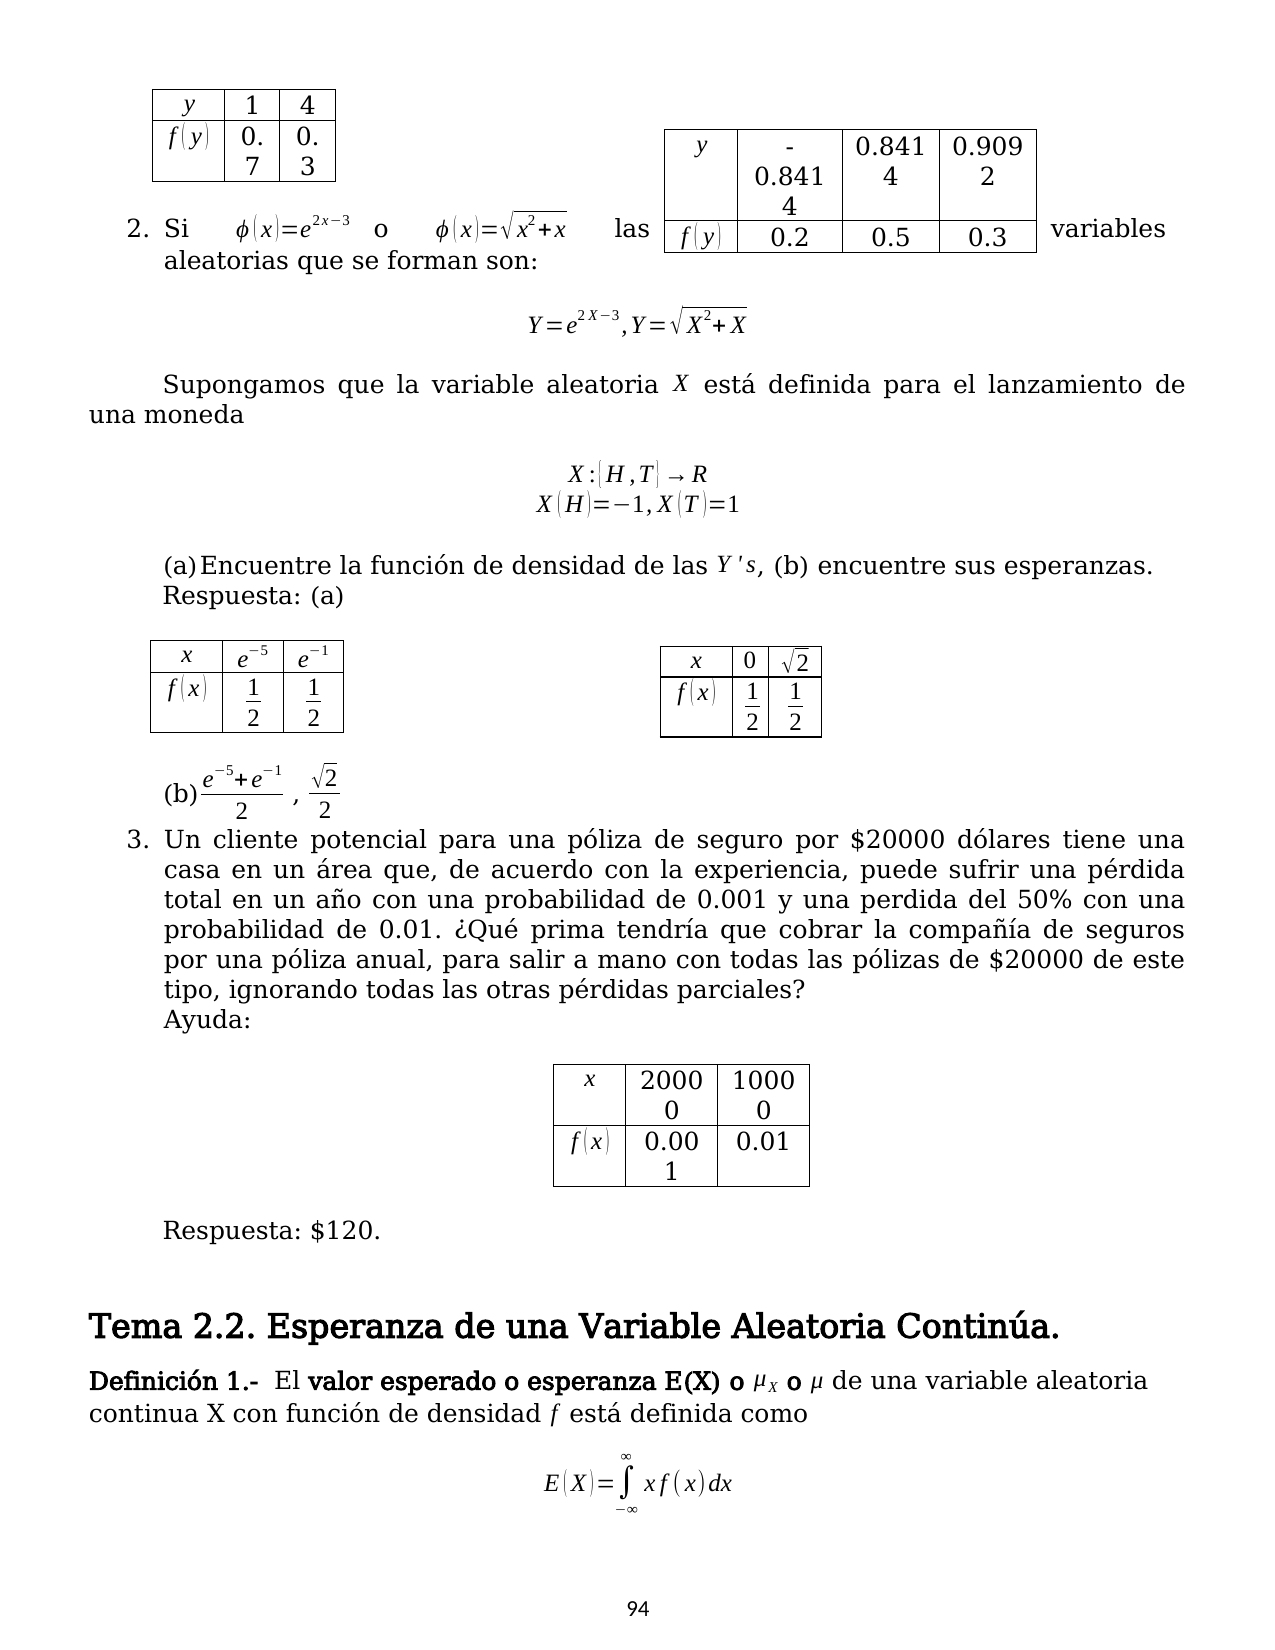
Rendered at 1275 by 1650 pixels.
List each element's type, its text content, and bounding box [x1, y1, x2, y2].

table_cell 0.2 [738, 221, 842, 252]
table_cell [151, 673, 222, 732]
text Respuesta: (a) [162, 580, 1186, 610]
table_cell 0.01 [718, 1126, 809, 1186]
table_header 20000 [626, 1065, 717, 1125]
list Si o las variables aleatorias que se forman son: [126, 210, 1186, 275]
table_cell [661, 678, 732, 736]
table_header -0.8414 [738, 130, 842, 220]
table_cell 0.3 [940, 221, 1036, 252]
table_header 1 [225, 90, 279, 120]
table_cell [554, 1126, 625, 1186]
table_header 0.9092 [940, 130, 1036, 220]
text Tema 2.2. Esperanza de una Variable Aleatoria Continúa. [89, 1304, 1186, 1344]
table_header [769, 647, 821, 676]
table_cell 0.5 [843, 221, 939, 252]
table_header [151, 641, 222, 672]
table_header [153, 90, 224, 120]
table_header [661, 647, 732, 676]
table_cell [223, 673, 283, 732]
table_header [665, 130, 737, 220]
table_cell 0.001 [626, 1126, 717, 1186]
table_cell [769, 678, 821, 736]
list Encuentre la función de densidad de las , (b) encuentre sus esperanzas. [162, 550, 1186, 580]
list , [162, 761, 1186, 824]
text Supongamos que la variable aleatoria está definida para el lanzamiento de una moneda [89, 369, 1186, 429]
table_header 4 [280, 90, 335, 120]
table_header [733, 647, 768, 676]
table_header 10000 [718, 1065, 809, 1125]
table_header [284, 641, 343, 672]
table_cell [665, 221, 737, 252]
text Respuesta: $120. [89, 1215, 1186, 1245]
table_cell 0.7 [225, 121, 279, 181]
list Ayuda: [164, 1004, 1186, 1034]
table_header [223, 641, 283, 672]
text Definición 1.- El valor esperado o esperanza E(X) o o de una variable aleatoria continua X con función de densidad está definida como [89, 1364, 1186, 1428]
table_cell 0.3 [280, 121, 335, 181]
table_header [554, 1065, 625, 1125]
table_cell [733, 678, 768, 736]
table_header 0.8414 [843, 130, 939, 220]
table_cell [284, 673, 343, 732]
table_cell [153, 121, 224, 181]
list Un cliente potencial para una póliza de seguro por $20000 dólares tiene una casa en un área que, de acuerdo con la experiencia, puede sufrir una pérdida total en un año con una probabilidad de 0.001 y una perdida del 50% con una probabilidad de 0.01. ¿Qué prima tendría que cobrar la compañía de seguros por una póliza anual, para salir a mano con todas las pólizas de $20000 de este tipo, ignorando todas las otras pérdidas parciales? [126, 824, 1186, 1004]
